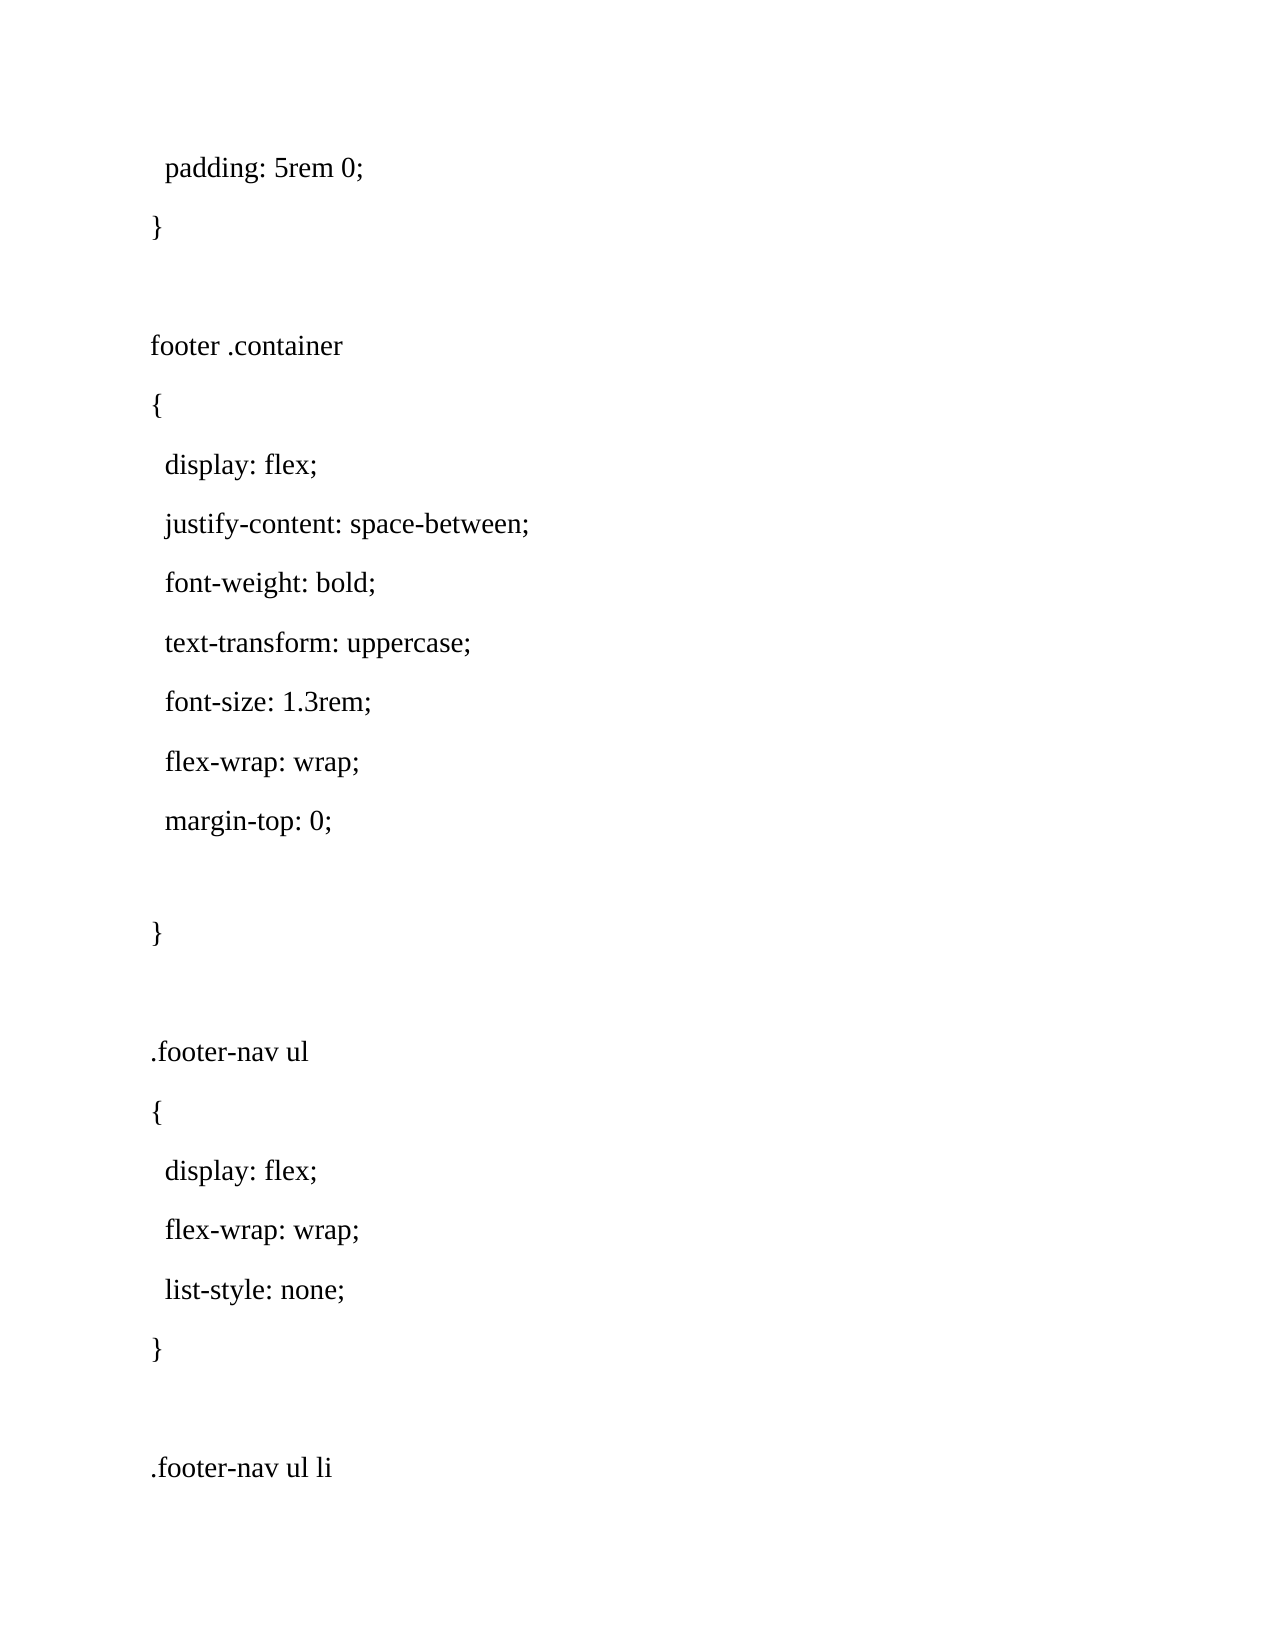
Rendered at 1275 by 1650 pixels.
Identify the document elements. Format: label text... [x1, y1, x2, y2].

text { [150, 1094, 1125, 1127]
text .footer-nav ul [150, 1034, 1125, 1068]
text flex-wrap: wrap; [150, 744, 1125, 777]
text .footer-nav ul li [150, 1450, 1125, 1483]
text margin-top: 0; [150, 803, 1125, 837]
text { [150, 387, 1125, 421]
text display: flex; [150, 1153, 1125, 1187]
text footer .container [150, 328, 1125, 362]
text font-weight: bold; [150, 566, 1125, 599]
text padding: 5rem 0; [150, 150, 1125, 183]
text } [150, 916, 1125, 949]
text } [150, 209, 1125, 243]
text display: flex; [150, 447, 1125, 480]
text list-style: none; [150, 1272, 1125, 1305]
text } [150, 1331, 1125, 1365]
text font-size: 1.3rem; [150, 684, 1125, 718]
text flex-wrap: wrap; [150, 1212, 1125, 1246]
text justify-content: space-between; [150, 506, 1125, 540]
text text-transform: uppercase; [150, 625, 1125, 658]
